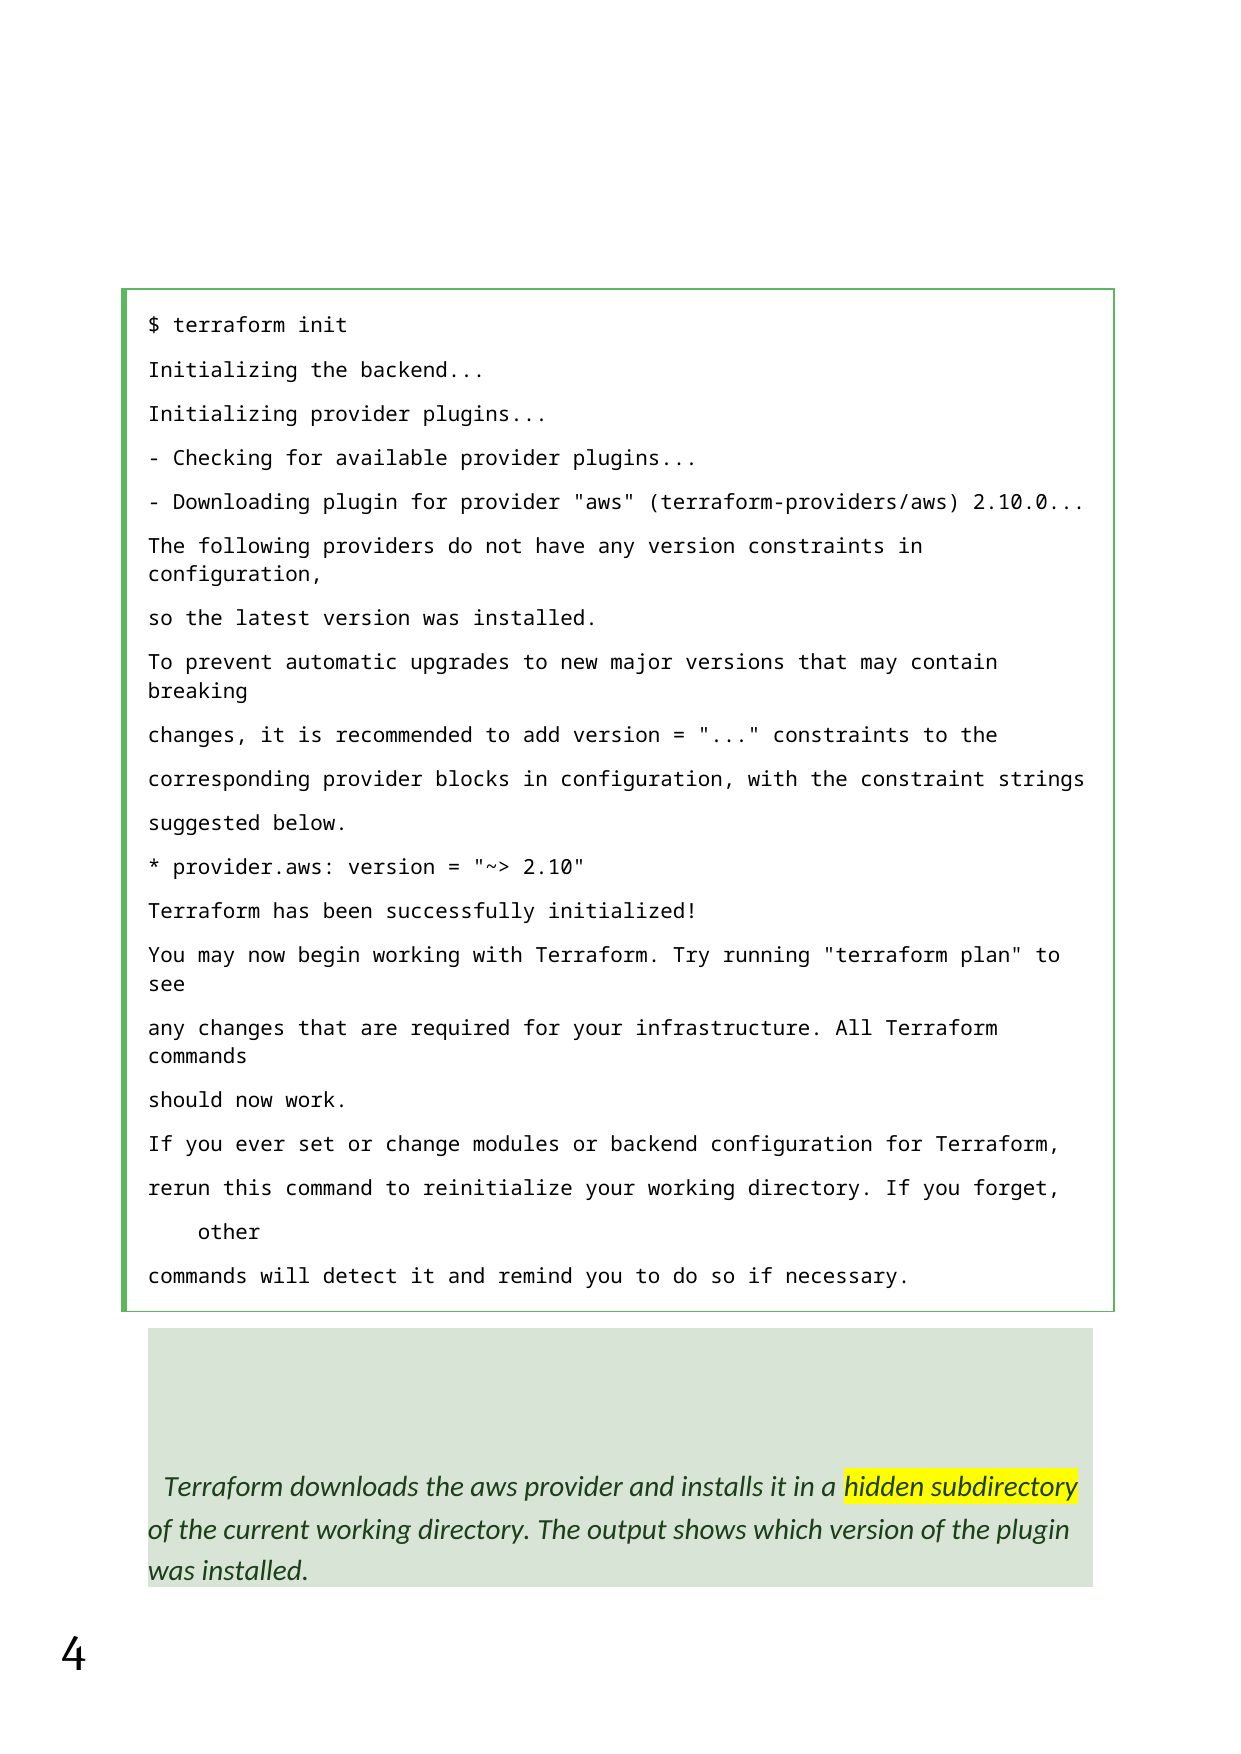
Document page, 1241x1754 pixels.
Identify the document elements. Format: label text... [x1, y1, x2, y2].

text The following providers do not have any version constraints in configuration, [127, 508, 1113, 581]
text so the latest version was installed. [127, 581, 1113, 625]
text commands will detect it and remind you to do so if necessary. [127, 1239, 1113, 1311]
text - Checking for available provider plugins... [127, 420, 1113, 464]
text other [127, 1195, 1113, 1239]
text You may now begin working with Terraform. Try running "terraform plan" to see [127, 918, 1113, 990]
text corresponding provider blocks in configuration, with the constraint strings [127, 742, 1113, 786]
text Terraform has been successfully initialized! [127, 874, 1113, 918]
text If you ever set or change modules or backend configuration for Terraform, [127, 1107, 1113, 1151]
text rerun this command to reinitialize your working directory. If you forget, [127, 1151, 1113, 1195]
text Terraform downloads the aws provider and installs it in a hidden subdirectory of the current working directory. The output shows which version of the plugin was installed. [148, 1464, 1093, 1587]
text should now work. [127, 1063, 1113, 1107]
text Initializing the backend... [127, 332, 1113, 376]
text changes, it is recommended to add version = "..." constraints to the [127, 698, 1113, 742]
text To prevent automatic upgrades to new major versions that may contain breaking [127, 625, 1113, 698]
text suggested below. [127, 786, 1113, 830]
text Initializing provider plugins... [127, 376, 1113, 420]
text $ terraform init [127, 290, 1113, 332]
text - Downloading plugin for provider "aws" (terraform-providers/aws) 2.10.0... [127, 464, 1113, 508]
text any changes that are required for your infrastructure. All Terraform commands [127, 990, 1113, 1063]
text * provider.aws: version = "~> 2.10" [127, 830, 1113, 874]
